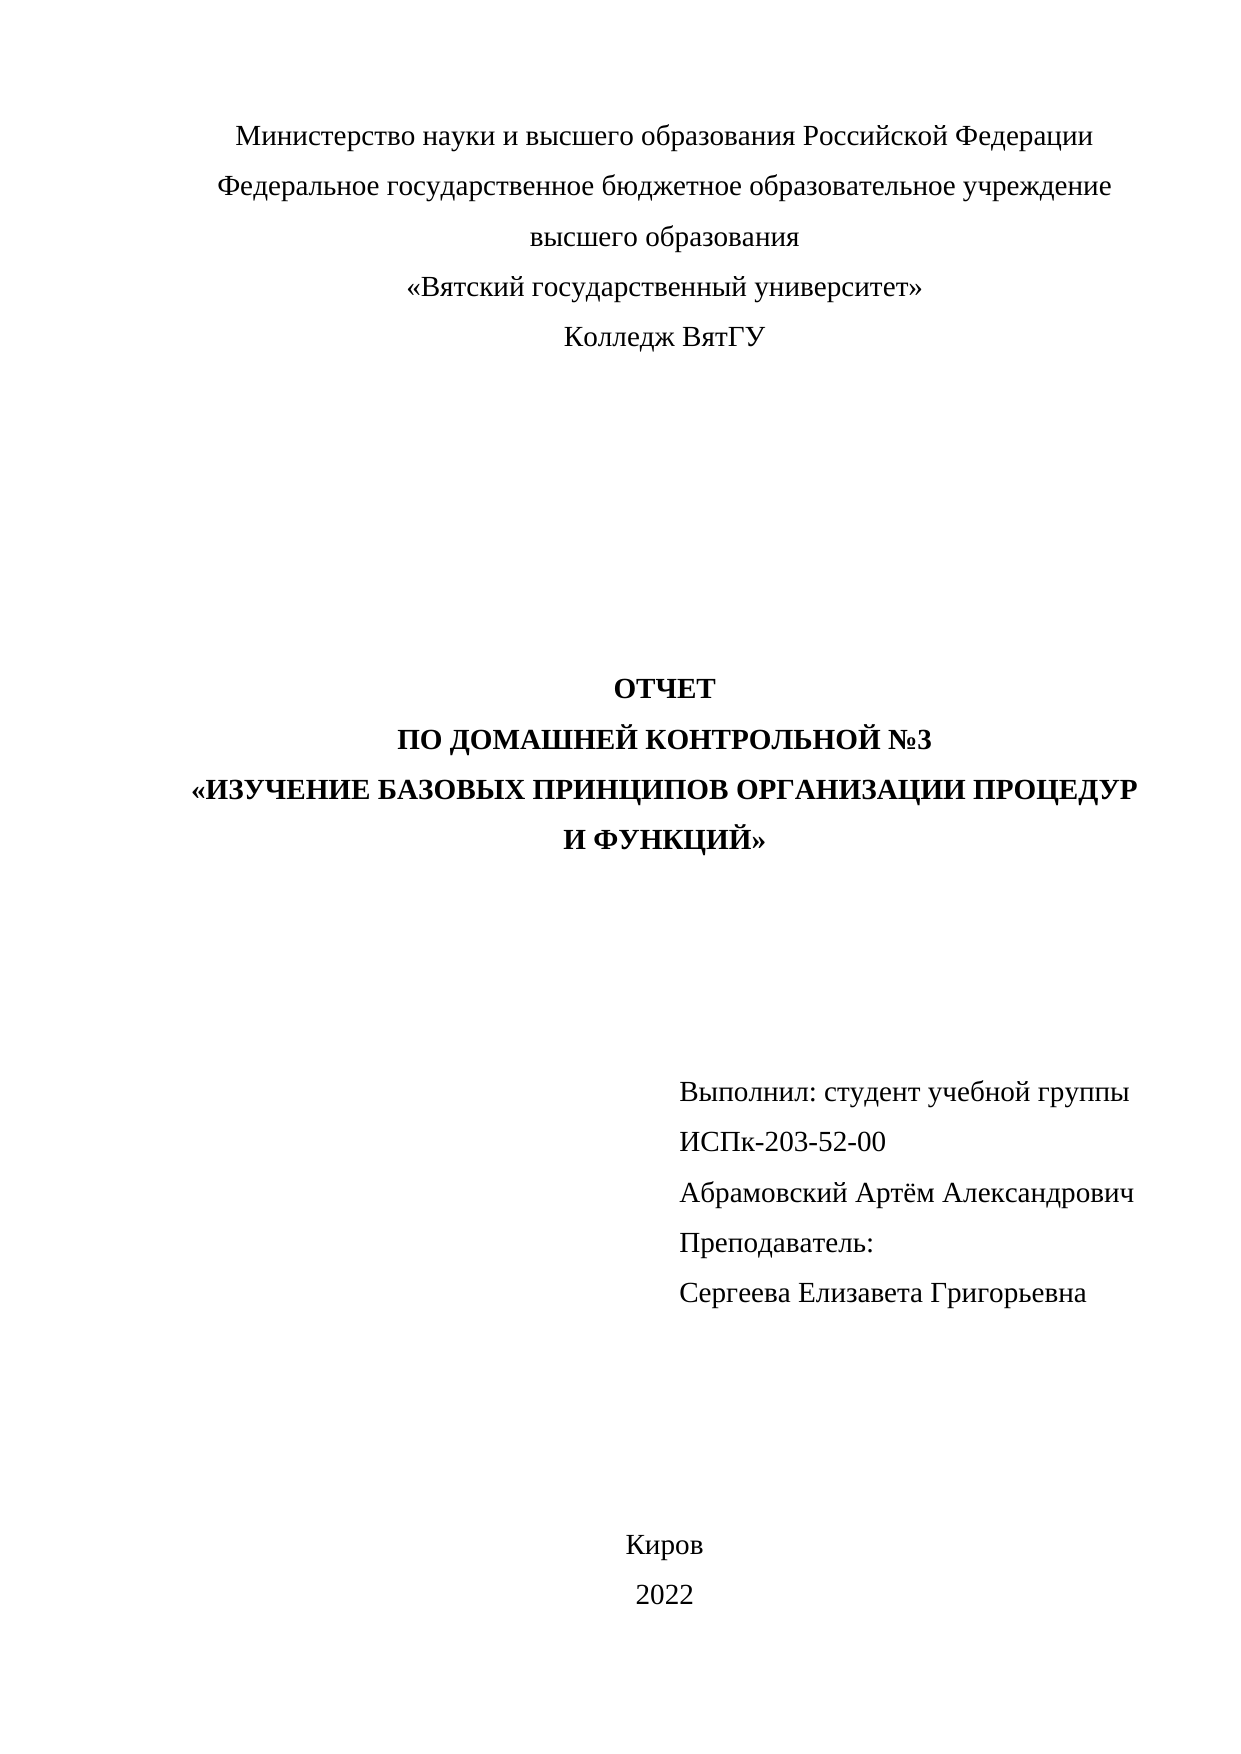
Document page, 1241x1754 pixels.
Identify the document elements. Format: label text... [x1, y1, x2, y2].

text Федеральное государственное бюджетное образовательное учреждение [177, 168, 1152, 202]
text 2022 [177, 1577, 1152, 1611]
text «Вятский государственный университет» [177, 269, 1152, 303]
text ОТЧЕТ [177, 672, 1152, 705]
text ИСПк-203-52-00 [679, 1124, 1152, 1158]
text Киров [177, 1527, 1152, 1560]
text Преподаватель: [679, 1225, 1152, 1258]
text Министерство науки и высшего образования Российской Федерации [177, 118, 1152, 152]
text «ИЗУЧЕНИЕ БАЗОВЫХ ПРИНЦИПОВ ОРГАНИЗАЦИИ ПРОЦЕДУР И ФУНКЦИЙ» [177, 772, 1152, 856]
text ПО ДОМАШНЕЙ КОНТРОЛЬНОЙ №3 [177, 722, 1152, 755]
text Колледж ВятГУ [177, 319, 1152, 353]
text Выполнил: студент учебной группы [679, 1074, 1152, 1108]
text Сергеева Елизавета Григорьевна [679, 1275, 1152, 1309]
text Абрамовский Артём Александрович [679, 1175, 1152, 1208]
text высшего образования [177, 219, 1152, 252]
